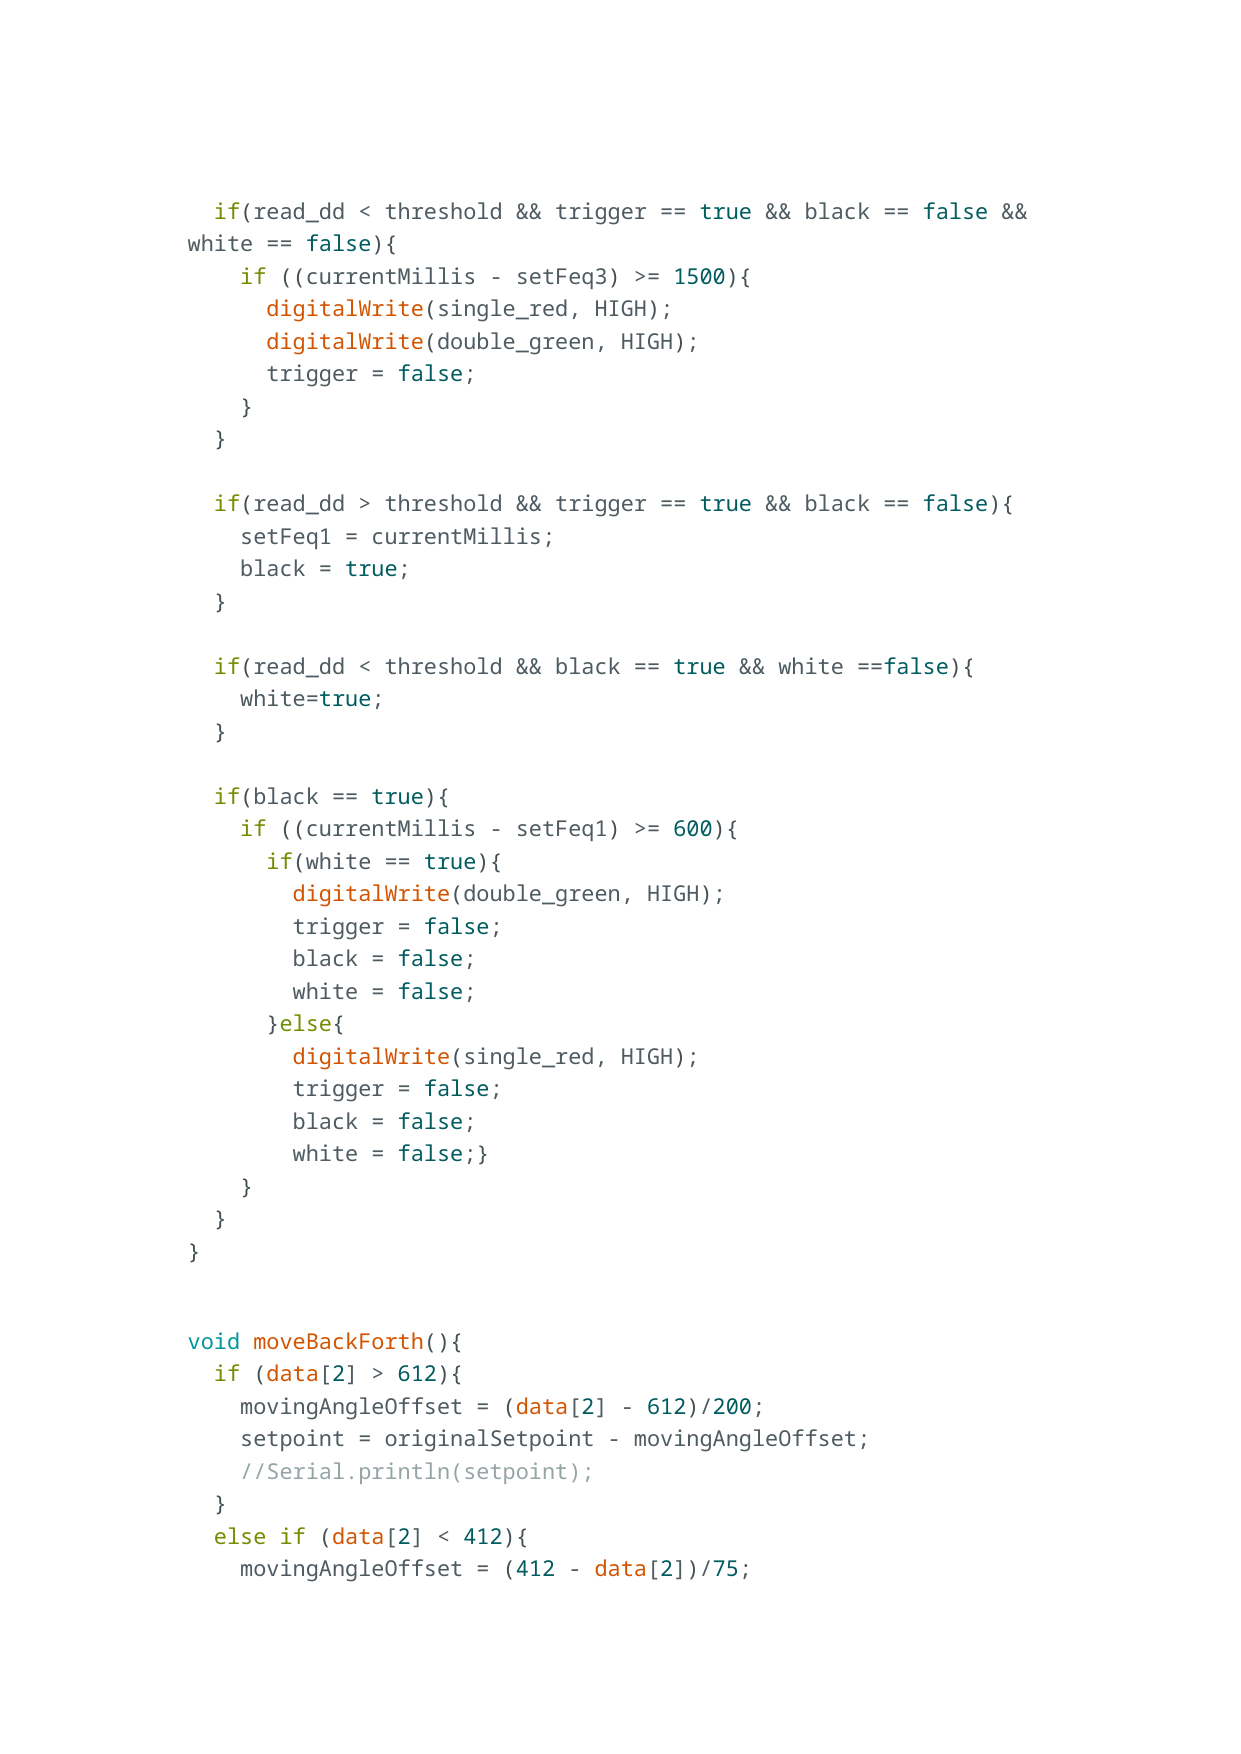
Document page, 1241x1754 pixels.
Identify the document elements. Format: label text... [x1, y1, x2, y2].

text if(white == true){ [187, 844, 1053, 877]
text setFeq1 = currentMillis; [187, 519, 1053, 552]
text white=true; [187, 682, 1053, 714]
text if(black == true){ [187, 779, 1053, 812]
text trigger = false; [187, 357, 1053, 389]
text digitalWrite(double_green, HIGH); [187, 324, 1053, 357]
text } [187, 1487, 1053, 1519]
text } [187, 422, 1053, 454]
text digitalWrite(single_red, HIGH); [187, 1039, 1053, 1072]
text digitalWrite(single_red, HIGH); [187, 292, 1053, 324]
text } [187, 1169, 1053, 1202]
text } [187, 584, 1053, 617]
text if ((currentMillis - setFeq1) >= 600){ [187, 812, 1053, 844]
text black = false; [187, 1104, 1053, 1137]
text } [187, 714, 1053, 747]
text white = false;} [187, 1137, 1053, 1169]
text if(read_dd < threshold && trigger == true && black == false && white == false){ [187, 194, 1053, 259]
text if ((currentMillis - setFeq3) >= 1500){ [187, 259, 1053, 292]
text digitalWrite(double_green, HIGH); [187, 877, 1053, 909]
text } [187, 1202, 1053, 1234]
text } [187, 389, 1053, 422]
text if (data[2] > 612){ [187, 1357, 1053, 1389]
text if(read_dd > threshold && trigger == true && black == false){ [187, 487, 1053, 519]
text movingAngleOffset = (data[2] - 612)/200; [187, 1389, 1053, 1422]
text movingAngleOffset = (412 - data[2])/75; [187, 1552, 1053, 1584]
text else if (data[2] < 412){ [187, 1519, 1053, 1552]
text setpoint = originalSetpoint - movingAngleOffset; [187, 1422, 1053, 1454]
text if(read_dd < threshold && black == true && white ==false){ [187, 649, 1053, 682]
text black = true; [187, 552, 1053, 584]
text //Serial.println(setpoint); [187, 1454, 1053, 1487]
text trigger = false; [187, 909, 1053, 942]
text }else{ [187, 1007, 1053, 1039]
text white = false; [187, 974, 1053, 1007]
text black = false; [187, 942, 1053, 974]
text trigger = false; [187, 1072, 1053, 1104]
text void moveBackForth(){ [187, 1324, 1053, 1357]
text } [187, 1234, 1053, 1267]
